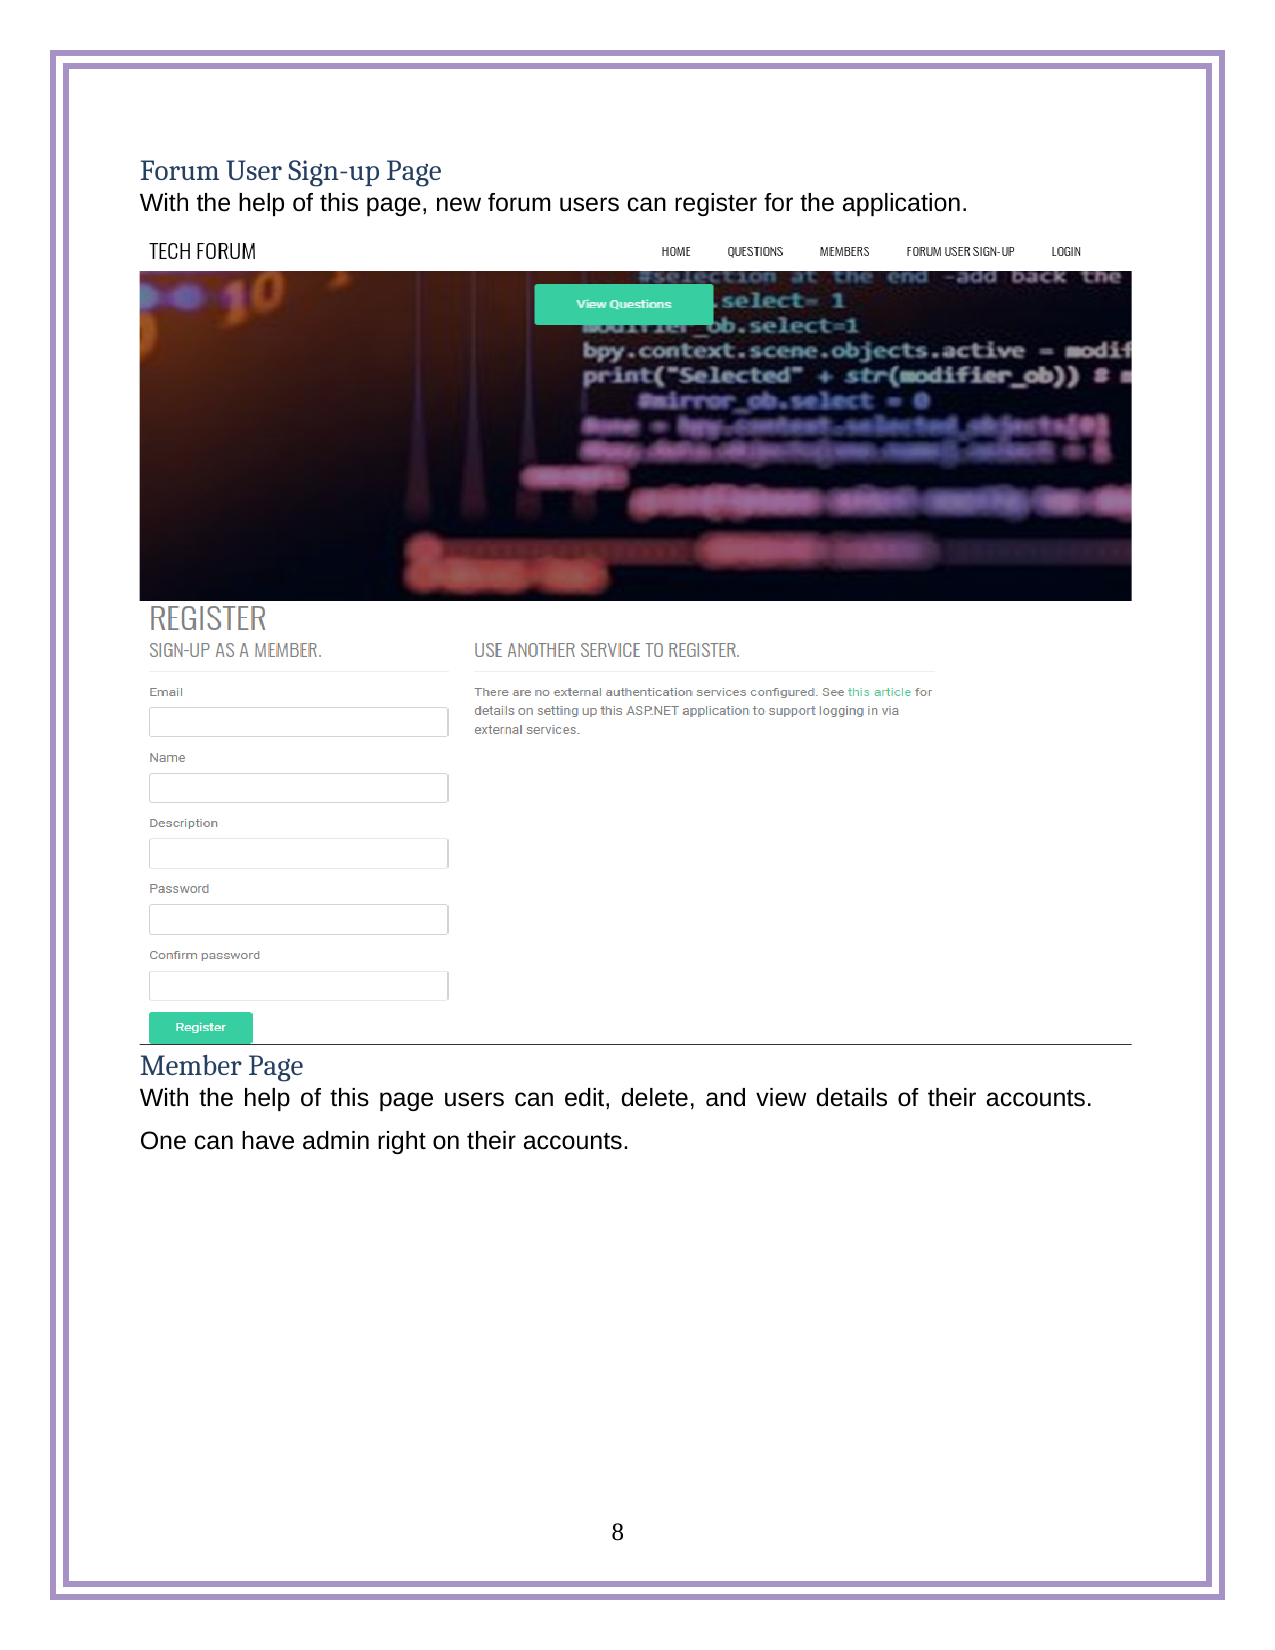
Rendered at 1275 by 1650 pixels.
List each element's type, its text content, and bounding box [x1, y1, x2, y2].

text With the help of this page, new forum users can register for the application. [139, 188, 1096, 216]
picture [139, 235, 1132, 1045]
subtitle Member Page [139, 1049, 1096, 1083]
text With the help of this page users can edit, delete, and view details of their accounts. One can have admin right on their accounts. [139, 1083, 1096, 1154]
subtitle Forum User Sign-up Page [139, 154, 1096, 188]
